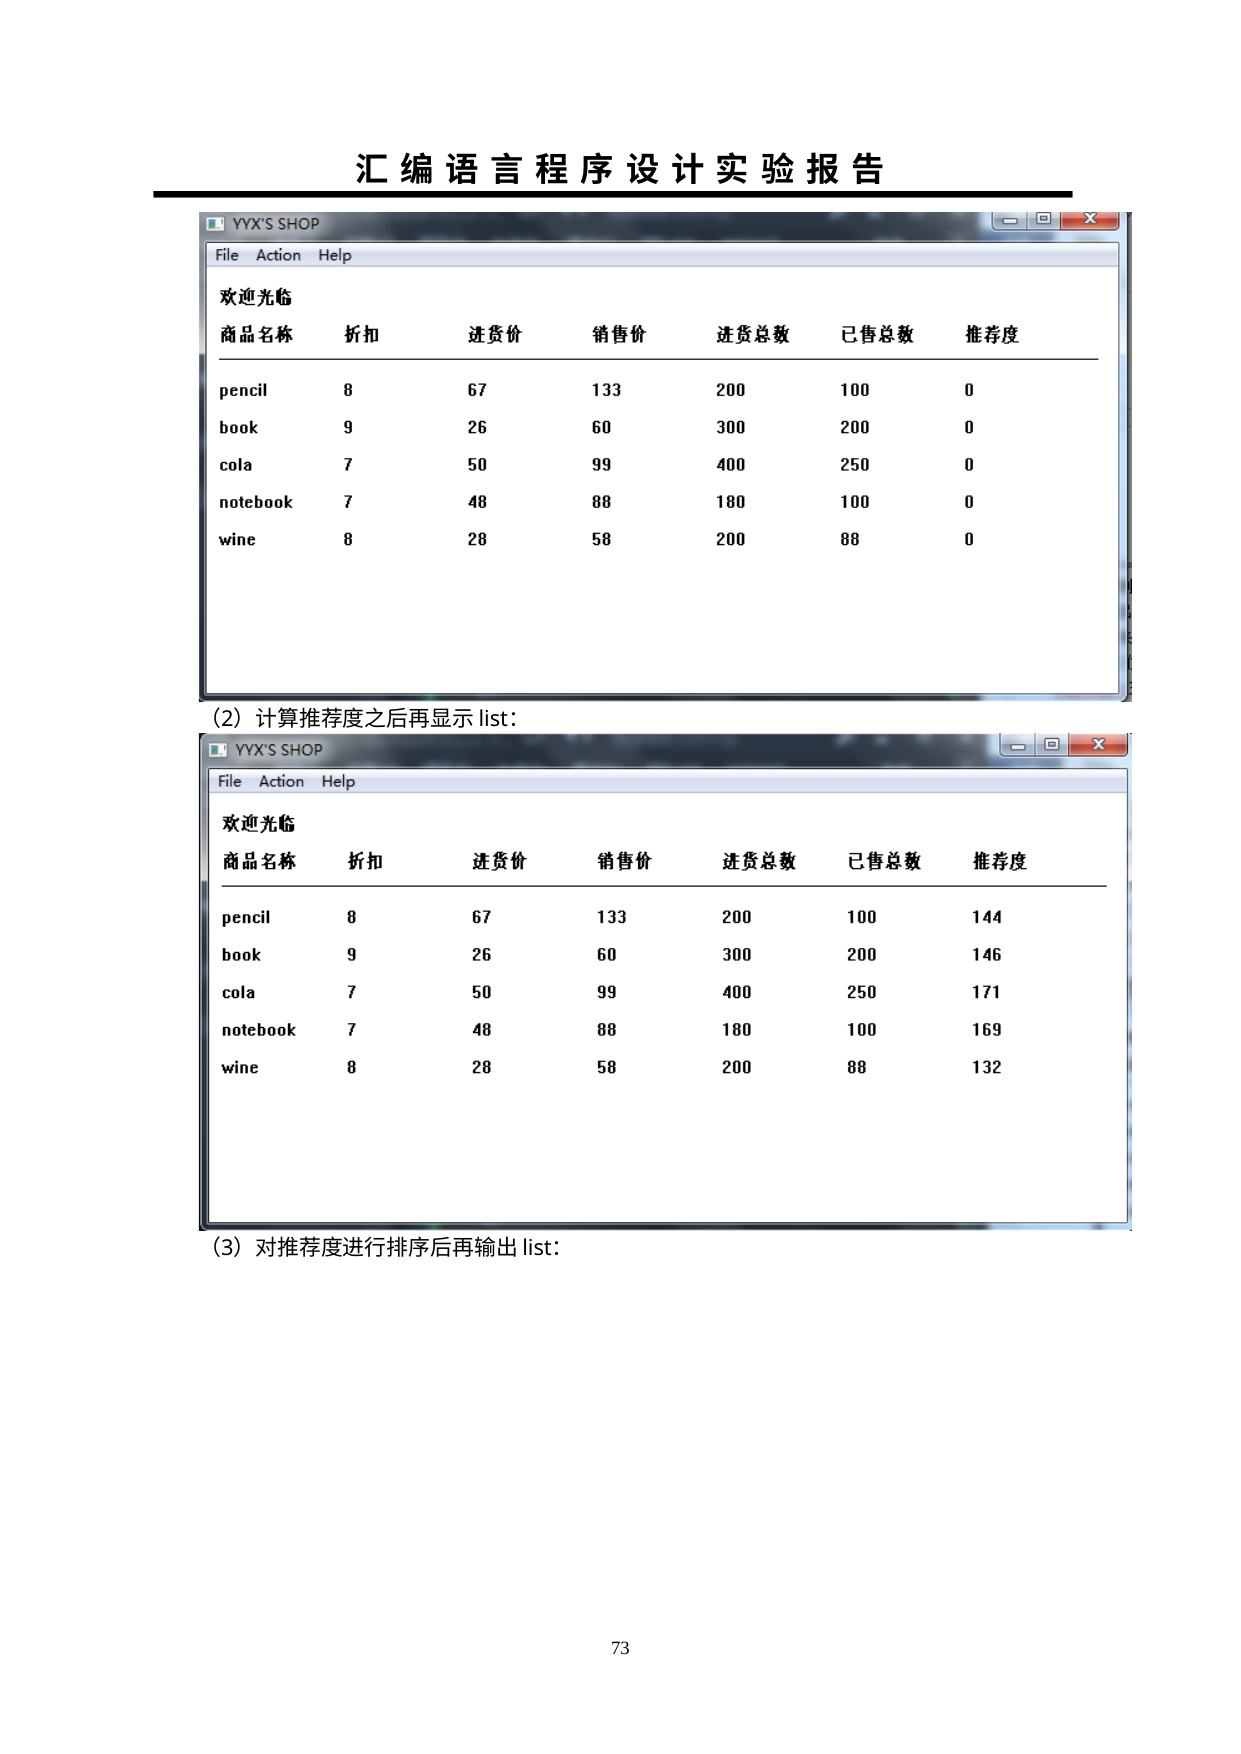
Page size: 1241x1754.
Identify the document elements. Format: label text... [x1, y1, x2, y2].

picture [198, 212, 1132, 702]
text （2）计算推荐度之后再显示list： [153, 701, 1087, 733]
text （3）对推荐度进行排序后再输出list： [153, 1230, 1087, 1262]
picture [198, 733, 1132, 1231]
